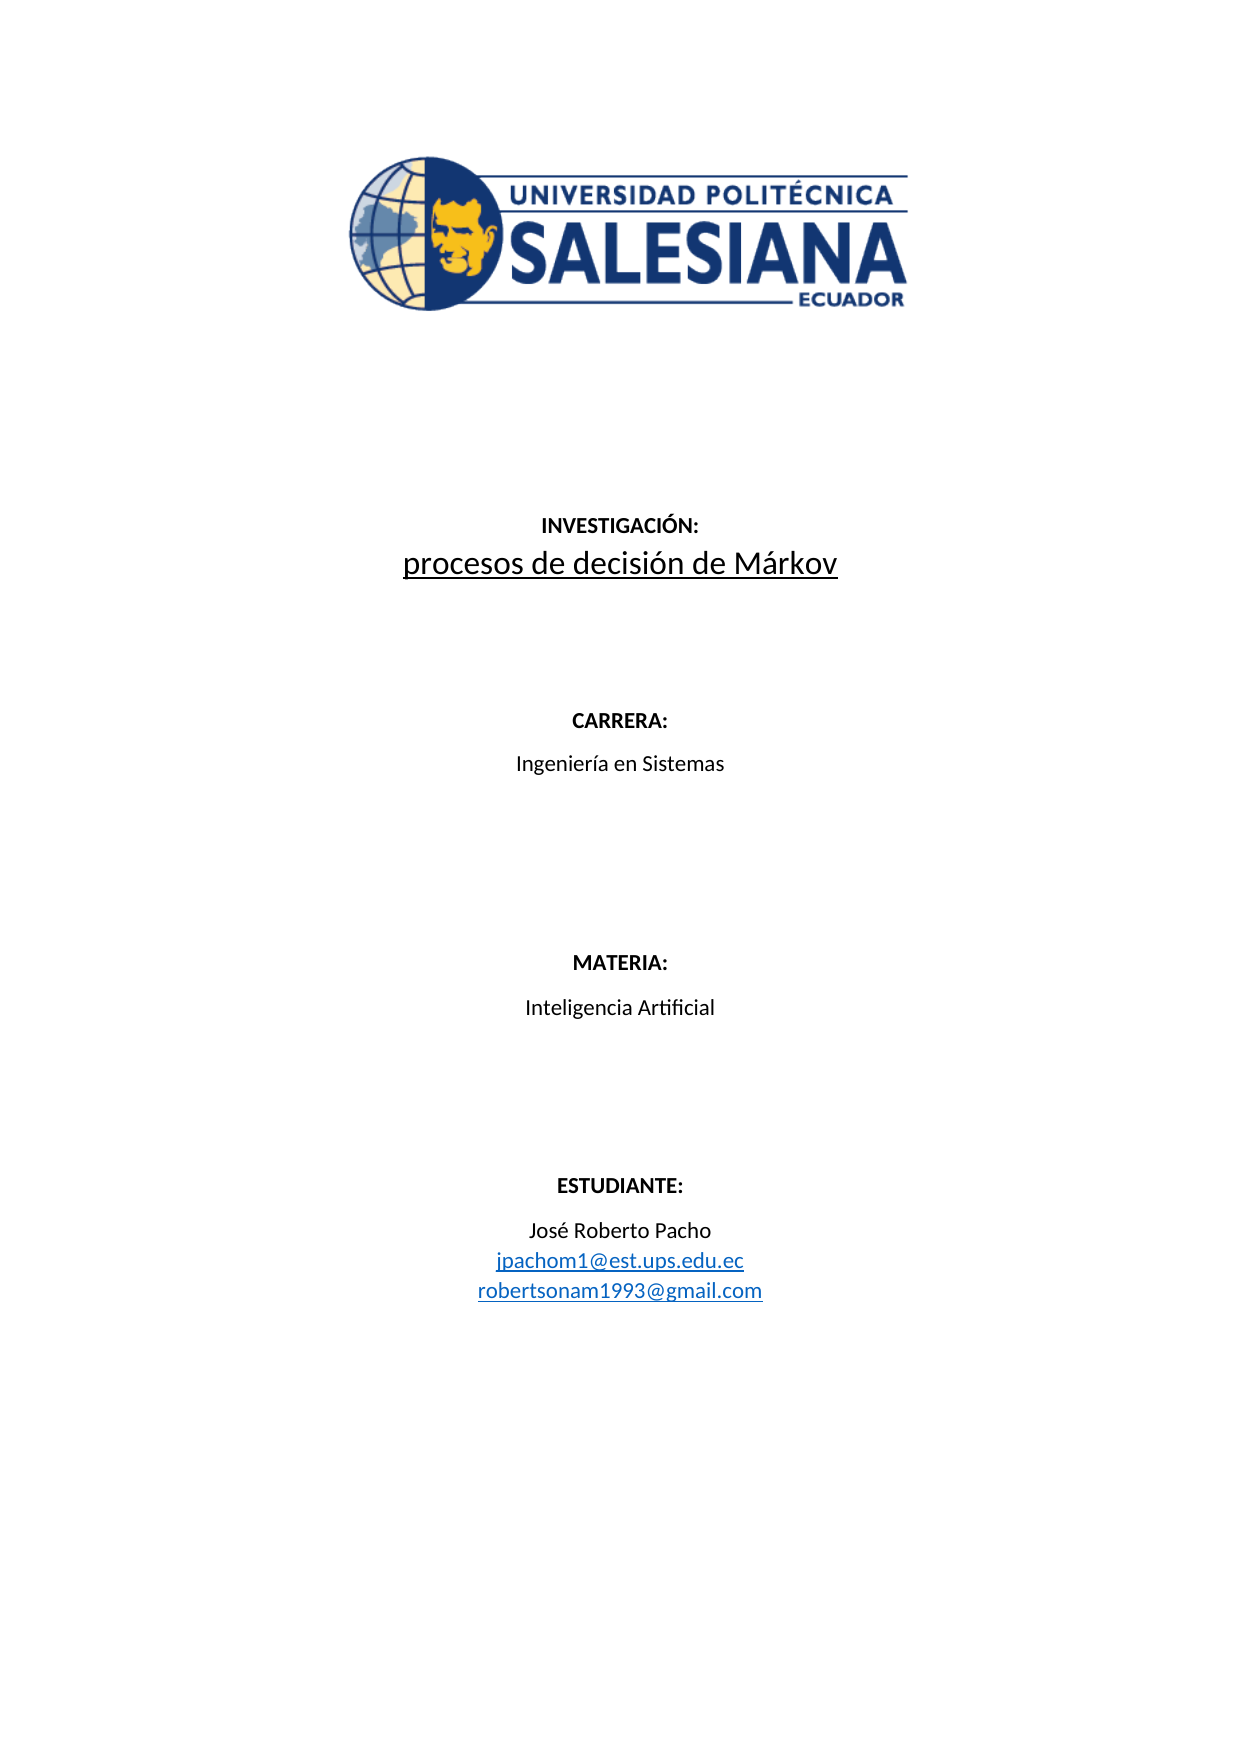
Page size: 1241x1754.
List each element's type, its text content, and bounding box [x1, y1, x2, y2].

picture [332, 147, 909, 326]
text ESTUDIANTE: [177, 1171, 1063, 1199]
text robertsonam1993@gmail.com [177, 1276, 1063, 1304]
text procesos de decisión de Márkov [177, 542, 1063, 583]
text Inteligencia Artificial [177, 993, 1063, 1021]
text jpachom1@est.ups.edu.ec [177, 1246, 1063, 1274]
text MATERIA: [177, 948, 1063, 976]
text Ingeniería en Sistemas [177, 749, 1063, 777]
text CARRERA: [177, 707, 1063, 735]
text INVESTIGACIÓN: [177, 512, 1063, 540]
text José Roberto Pacho [177, 1216, 1063, 1244]
